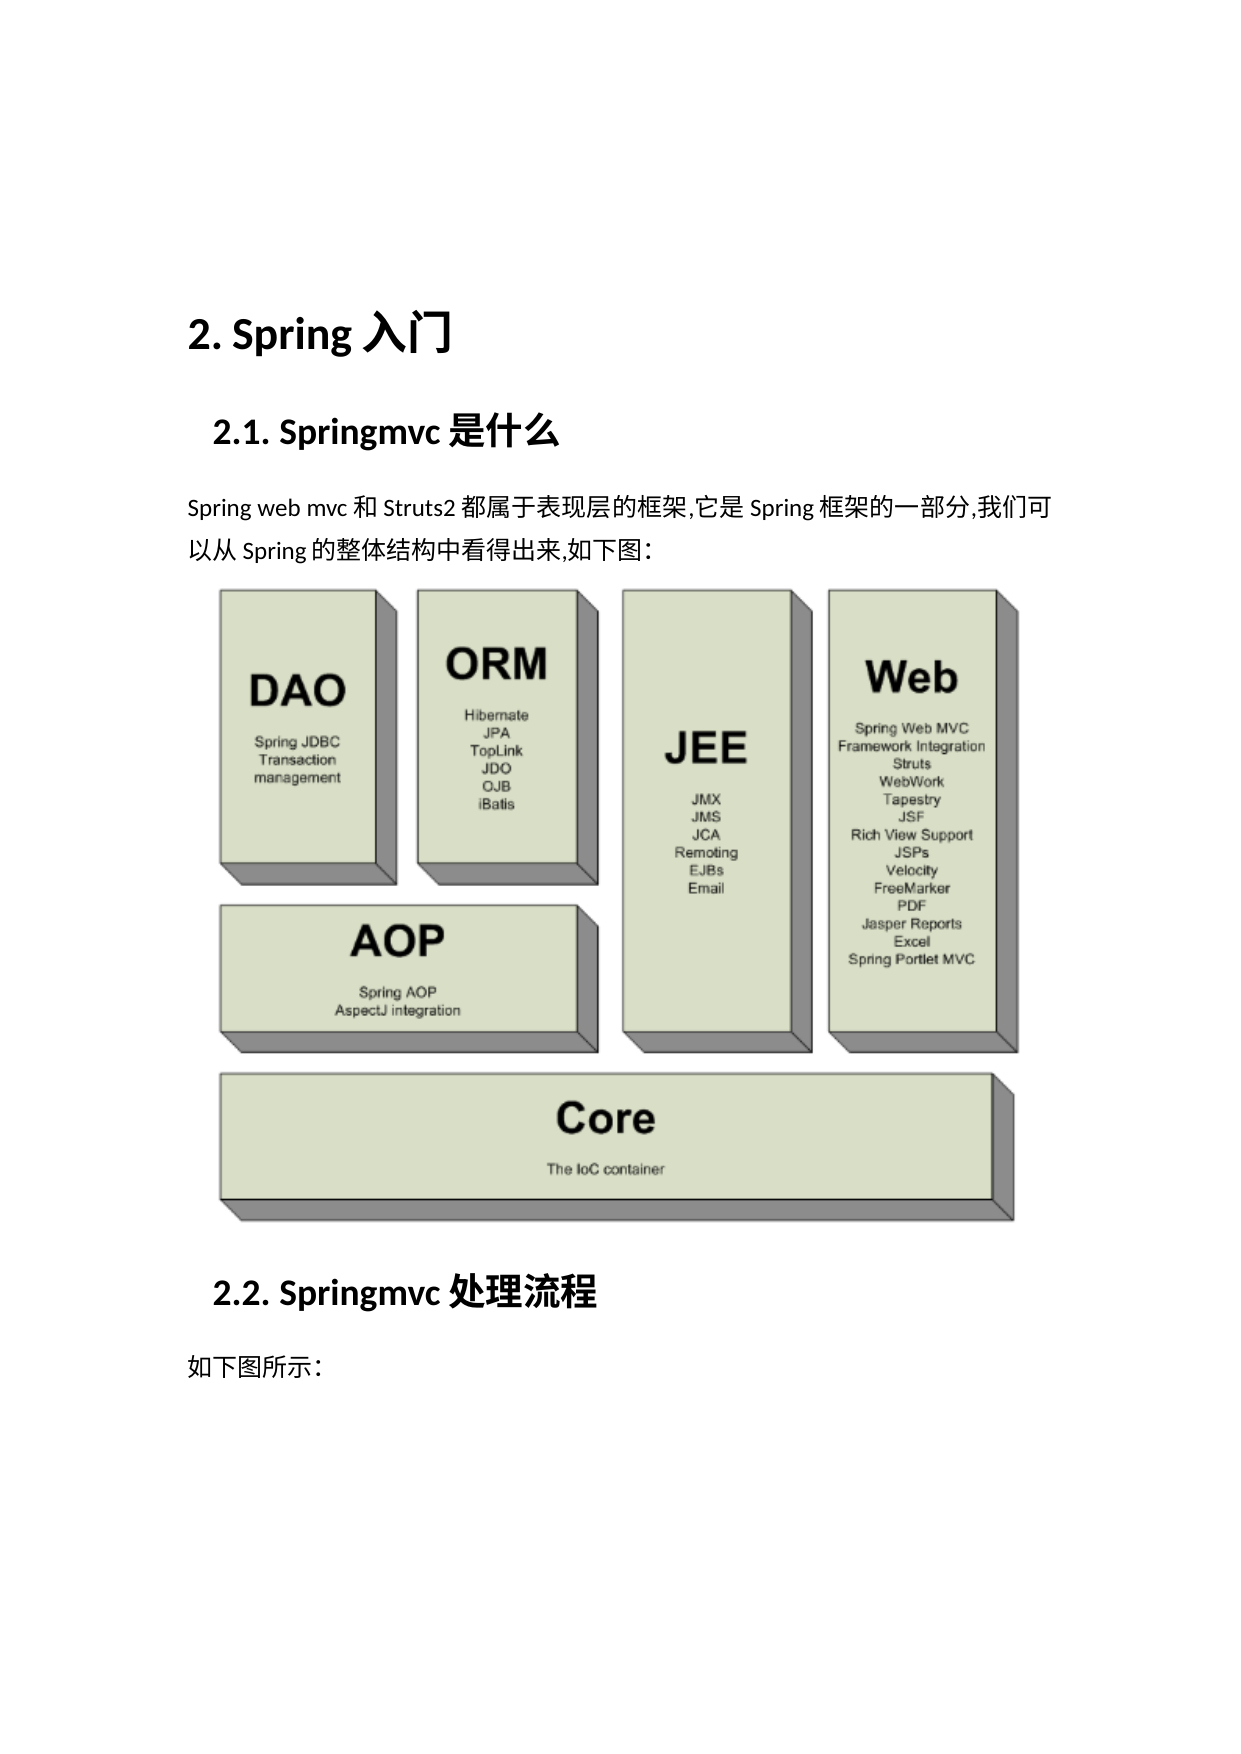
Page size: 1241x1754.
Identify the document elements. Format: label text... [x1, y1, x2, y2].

picture [205, 574, 1035, 1235]
text 如下图所示： [187, 1348, 1053, 1384]
subtitle Springmvc处理流程 [212, 1262, 1053, 1316]
text Spring web mvc和Struts2都属于表现层的框架,它是Spring框架的一部分,我们可以从Spring的整体结构中看得出来,如下图： [187, 487, 1053, 567]
subtitle Spring入门 [187, 297, 1053, 363]
subtitle Springmvc是什么 [212, 401, 1053, 456]
